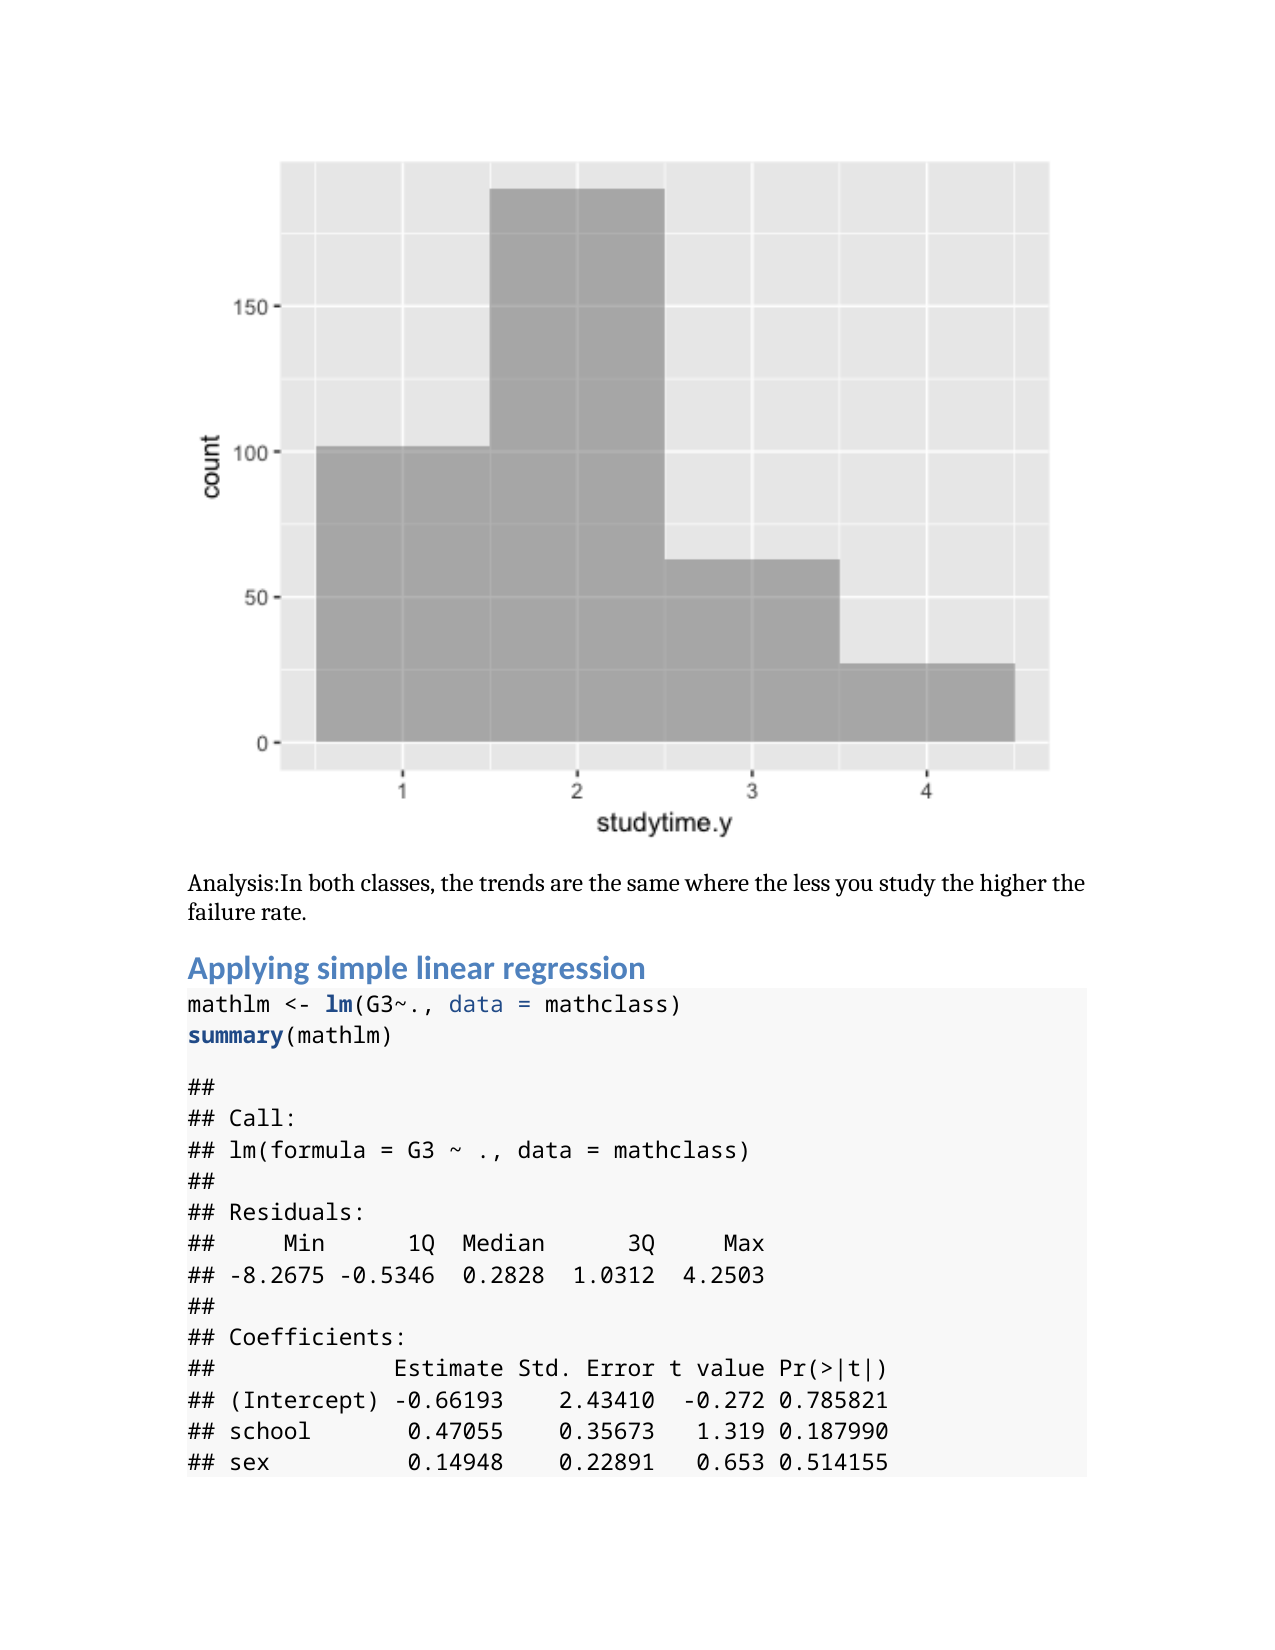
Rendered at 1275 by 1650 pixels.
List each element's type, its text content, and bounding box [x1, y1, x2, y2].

text mathlm <- lm(G3~., data = mathclass) summary(mathlm) [394, 988, 1087, 1050]
subtitle Applying simple linear regression [187, 947, 1087, 988]
text Analysis:In both classes, the trends are the same where the less you study the higher the failure rate. [187, 869, 1087, 926]
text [187, 1071, 1087, 1477]
picture [187, 150, 1063, 850]
